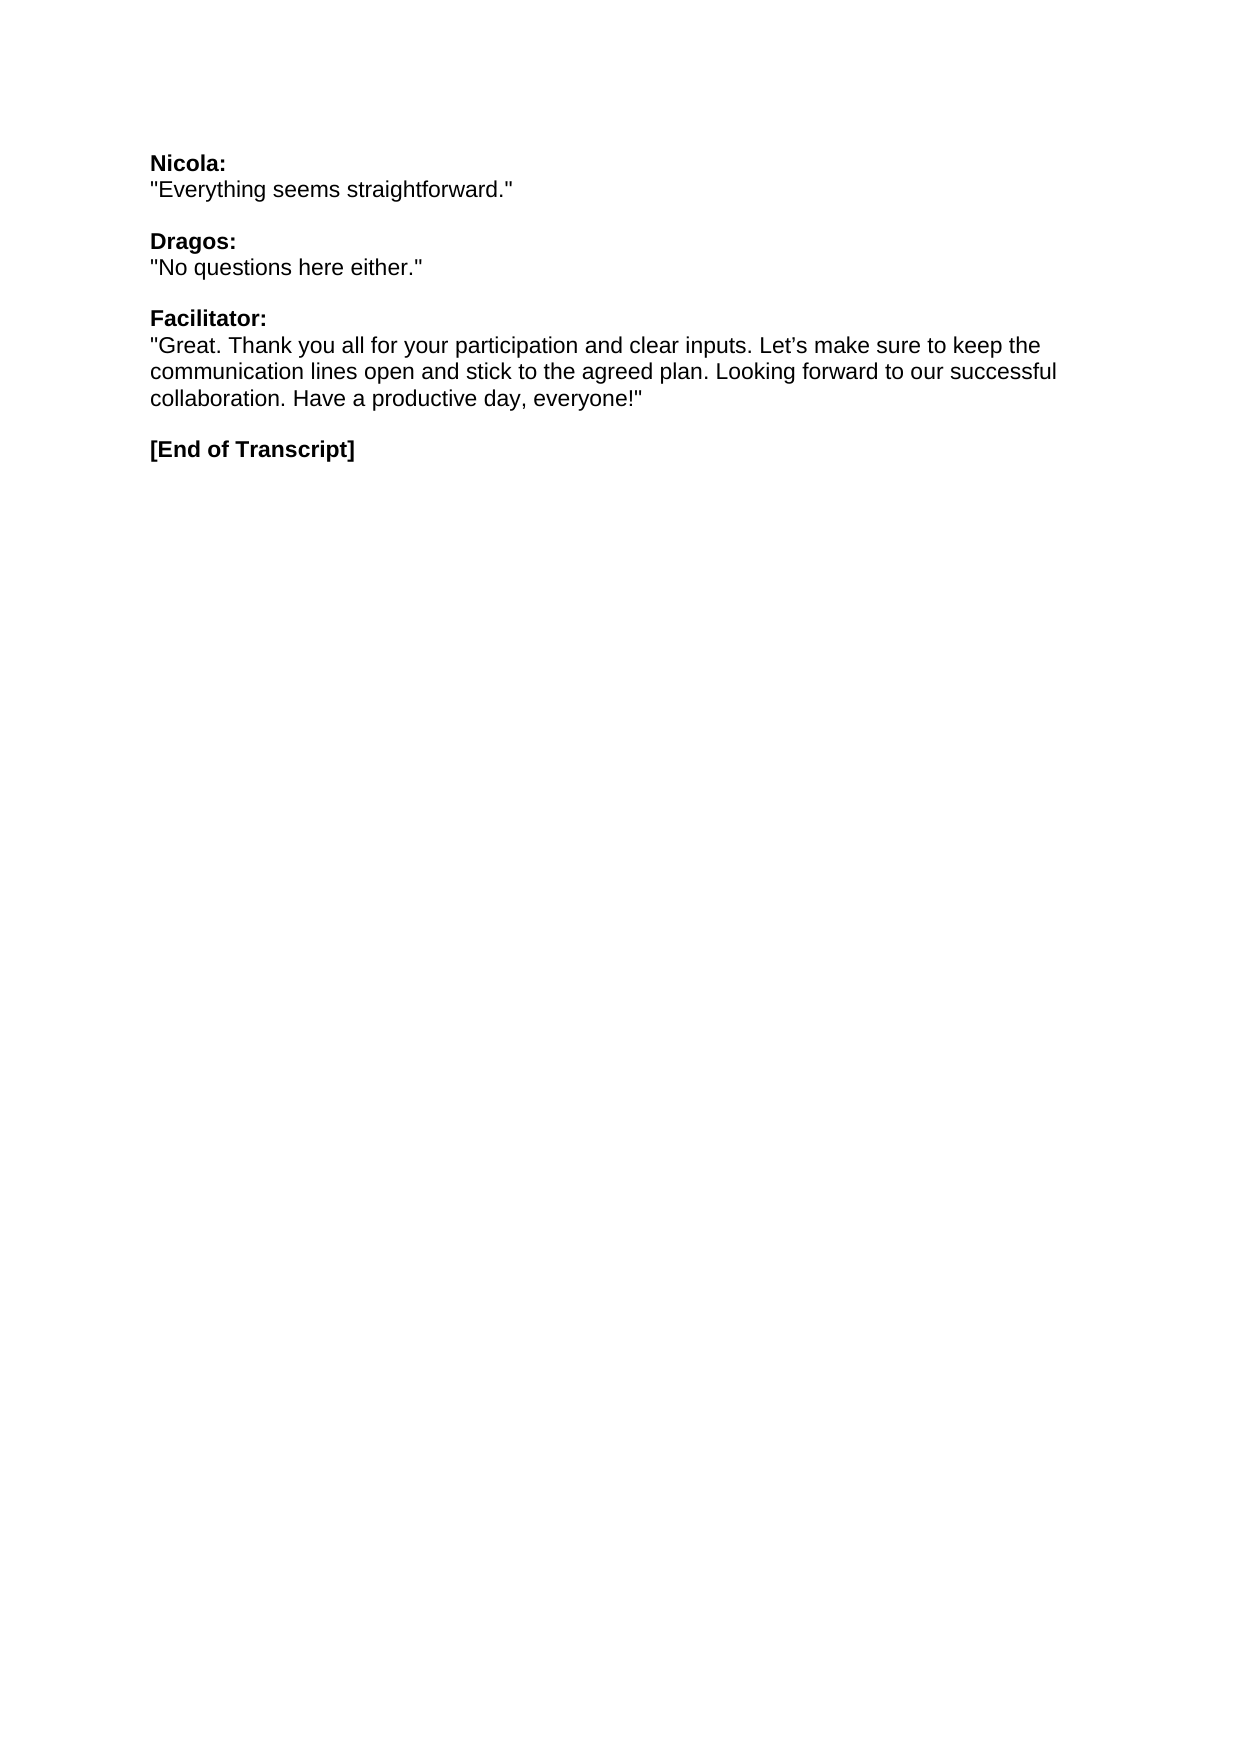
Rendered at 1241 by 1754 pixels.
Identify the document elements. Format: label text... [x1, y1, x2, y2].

text Nicola: "Everything seems straightforward." [150, 150, 1090, 203]
text Dragos: "No questions here either." [150, 228, 1090, 280]
text [End of Transcript] [150, 436, 1090, 462]
text Facilitator: "Great. Thank you all for your participation and clear inputs. Let’s make sure to keep the communication lines open and stick to the agreed plan. Looking forward to our successful collaboration. Have a productive day, everyone!" [150, 305, 1090, 411]
